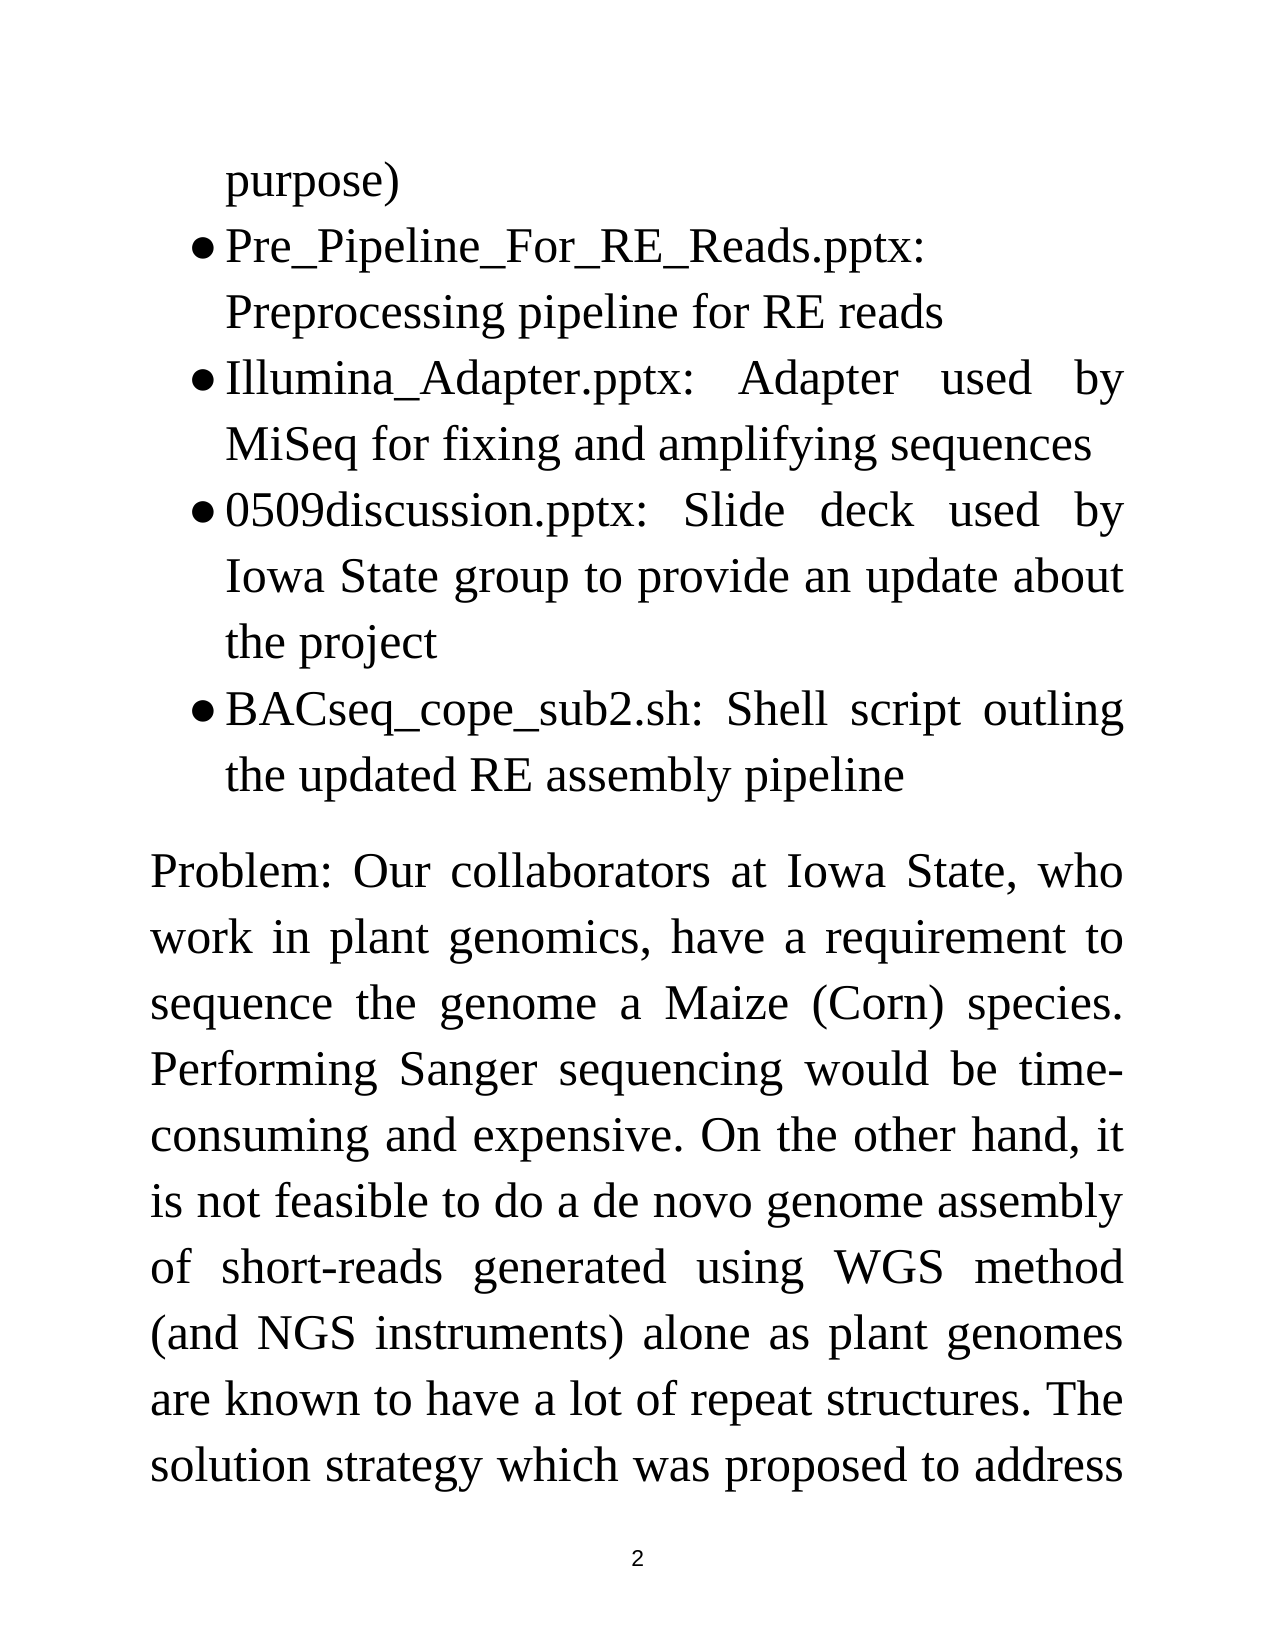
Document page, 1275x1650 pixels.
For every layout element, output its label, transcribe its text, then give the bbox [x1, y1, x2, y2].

list Pre_Pipeline_For_RE_Reads.pptx: Preprocessing pipeline for RE reads [188, 216, 1125, 339]
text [150, 841, 1125, 1492]
list 0509discussion.pptx: Slide deck used by Iowa State group to provide an update about the project [188, 480, 1125, 670]
list BACseq_cope_sub2.sh: Shell script outling the updated RE assembly pipeline [188, 678, 1125, 802]
list Illumina_Adapter.pptx: Adapter used by MiSeq for fixing and amplifying sequences [188, 348, 1125, 472]
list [188, 150, 1125, 207]
